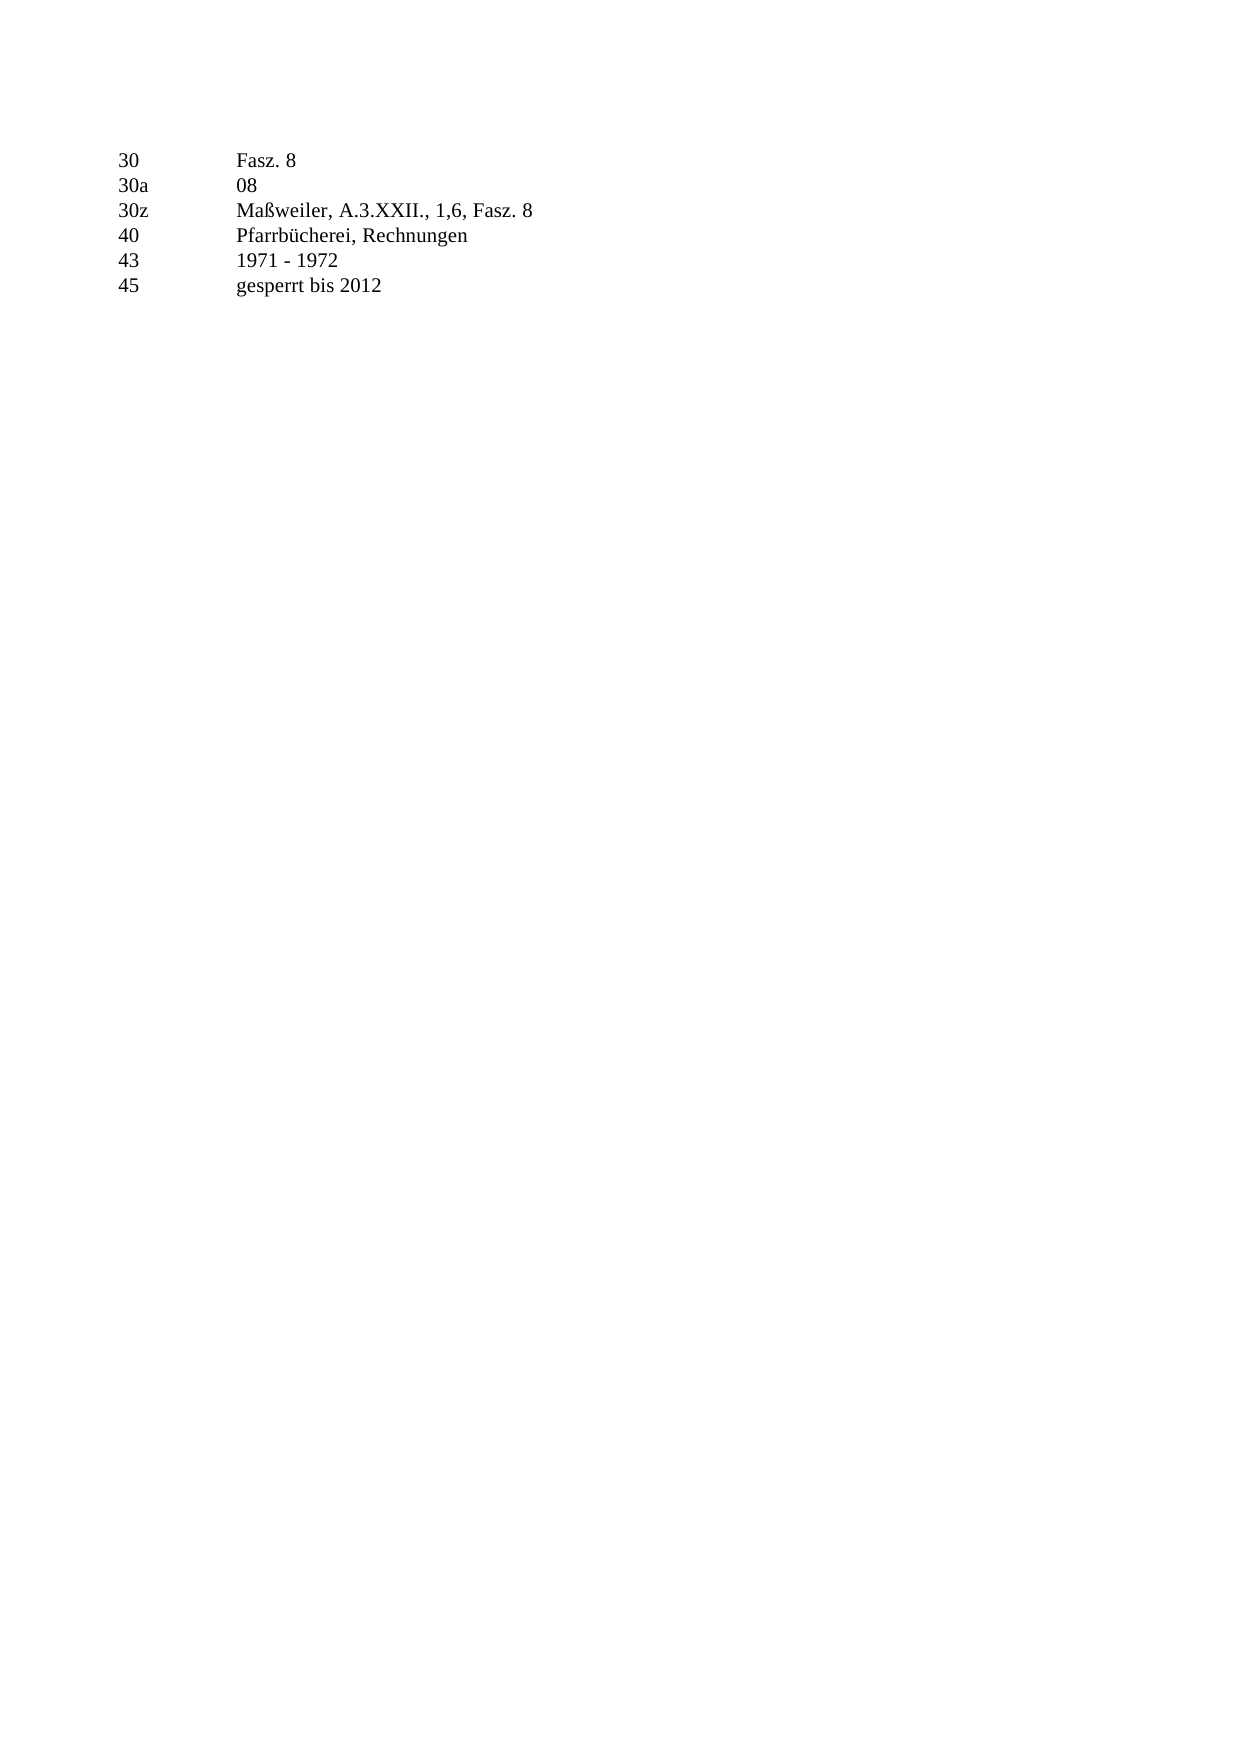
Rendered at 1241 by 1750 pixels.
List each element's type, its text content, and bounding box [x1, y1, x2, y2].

text 43 1971 - 1972 [118, 248, 1092, 273]
text 30 Fasz. 8 [118, 148, 1092, 173]
text 30z Maßweiler, A.3.XXII., 1,6, Fasz. 8 [118, 198, 1092, 223]
text 40 s[Pfarrbücherei]s, Rechnungen [118, 223, 1092, 248]
text 30a 08 [118, 173, 1092, 198]
text 45 gesperrt bis 2012 [118, 273, 1092, 298]
